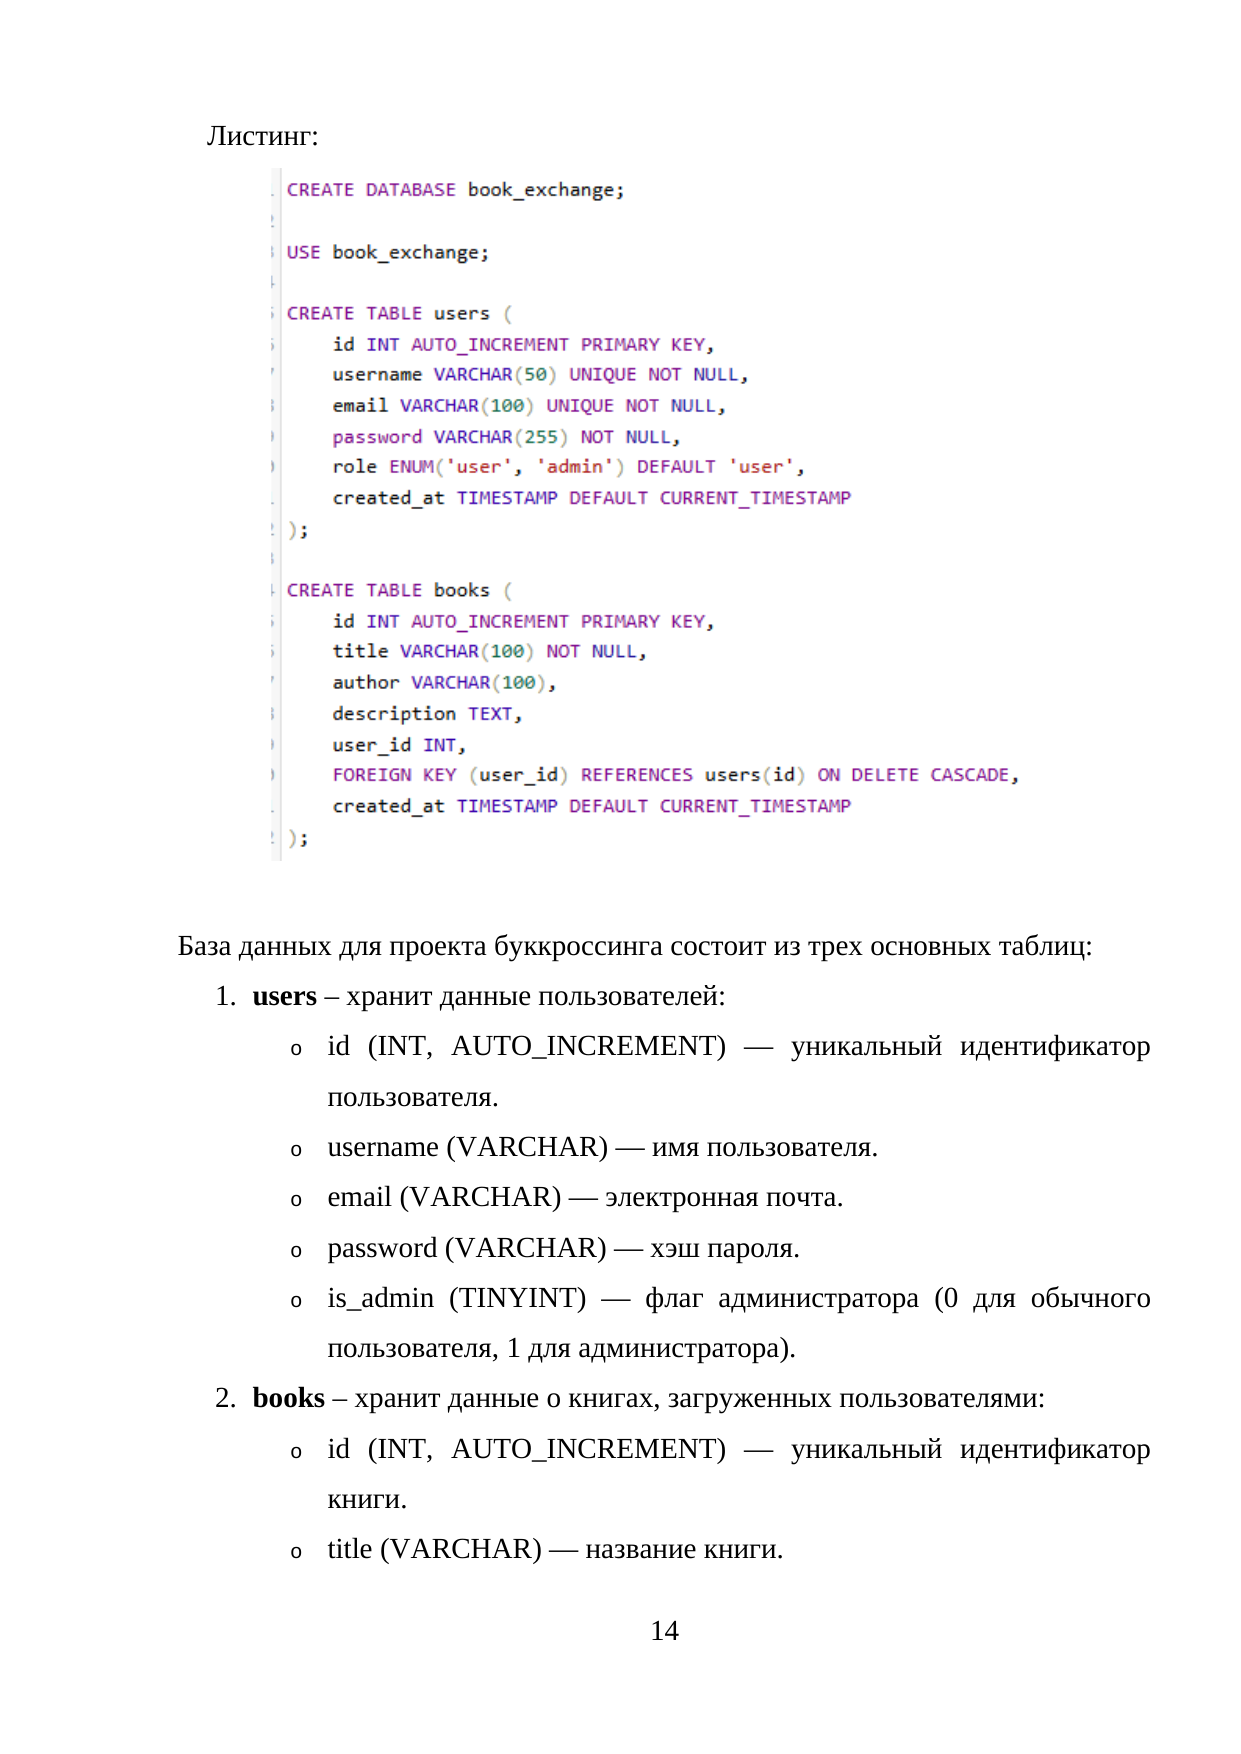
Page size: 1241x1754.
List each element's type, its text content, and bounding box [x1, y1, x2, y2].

text База данных для проекта буккроссинга состоит из трех основных таблиц: [177, 928, 1152, 961]
list id (INT, AUTO_INCREMENT) — уникальный идентификатор пользователя. [290, 1028, 1152, 1112]
list password (VARCHAR) — хэш пароля. [290, 1230, 1152, 1263]
list email (VARCHAR) — электронная почта. [290, 1179, 1152, 1213]
list username (VARCHAR) — имя пользователя. [290, 1129, 1152, 1163]
list id (INT, AUTO_INCREMENT) — уникальный идентификатор книги. [290, 1431, 1152, 1515]
list is_admin (TINYINT) — флаг администратора (0 для обычного пользователя, 1 для администратора). [290, 1280, 1152, 1364]
text Листинг: [177, 118, 1152, 152]
list users – хранит данные пользователей: [215, 978, 1152, 1012]
list books – хранит данные о книгах, загруженных пользователями: [215, 1381, 1152, 1414]
picture [271, 168, 1058, 861]
list title (VARCHAR) — название книги. [290, 1532, 1152, 1565]
